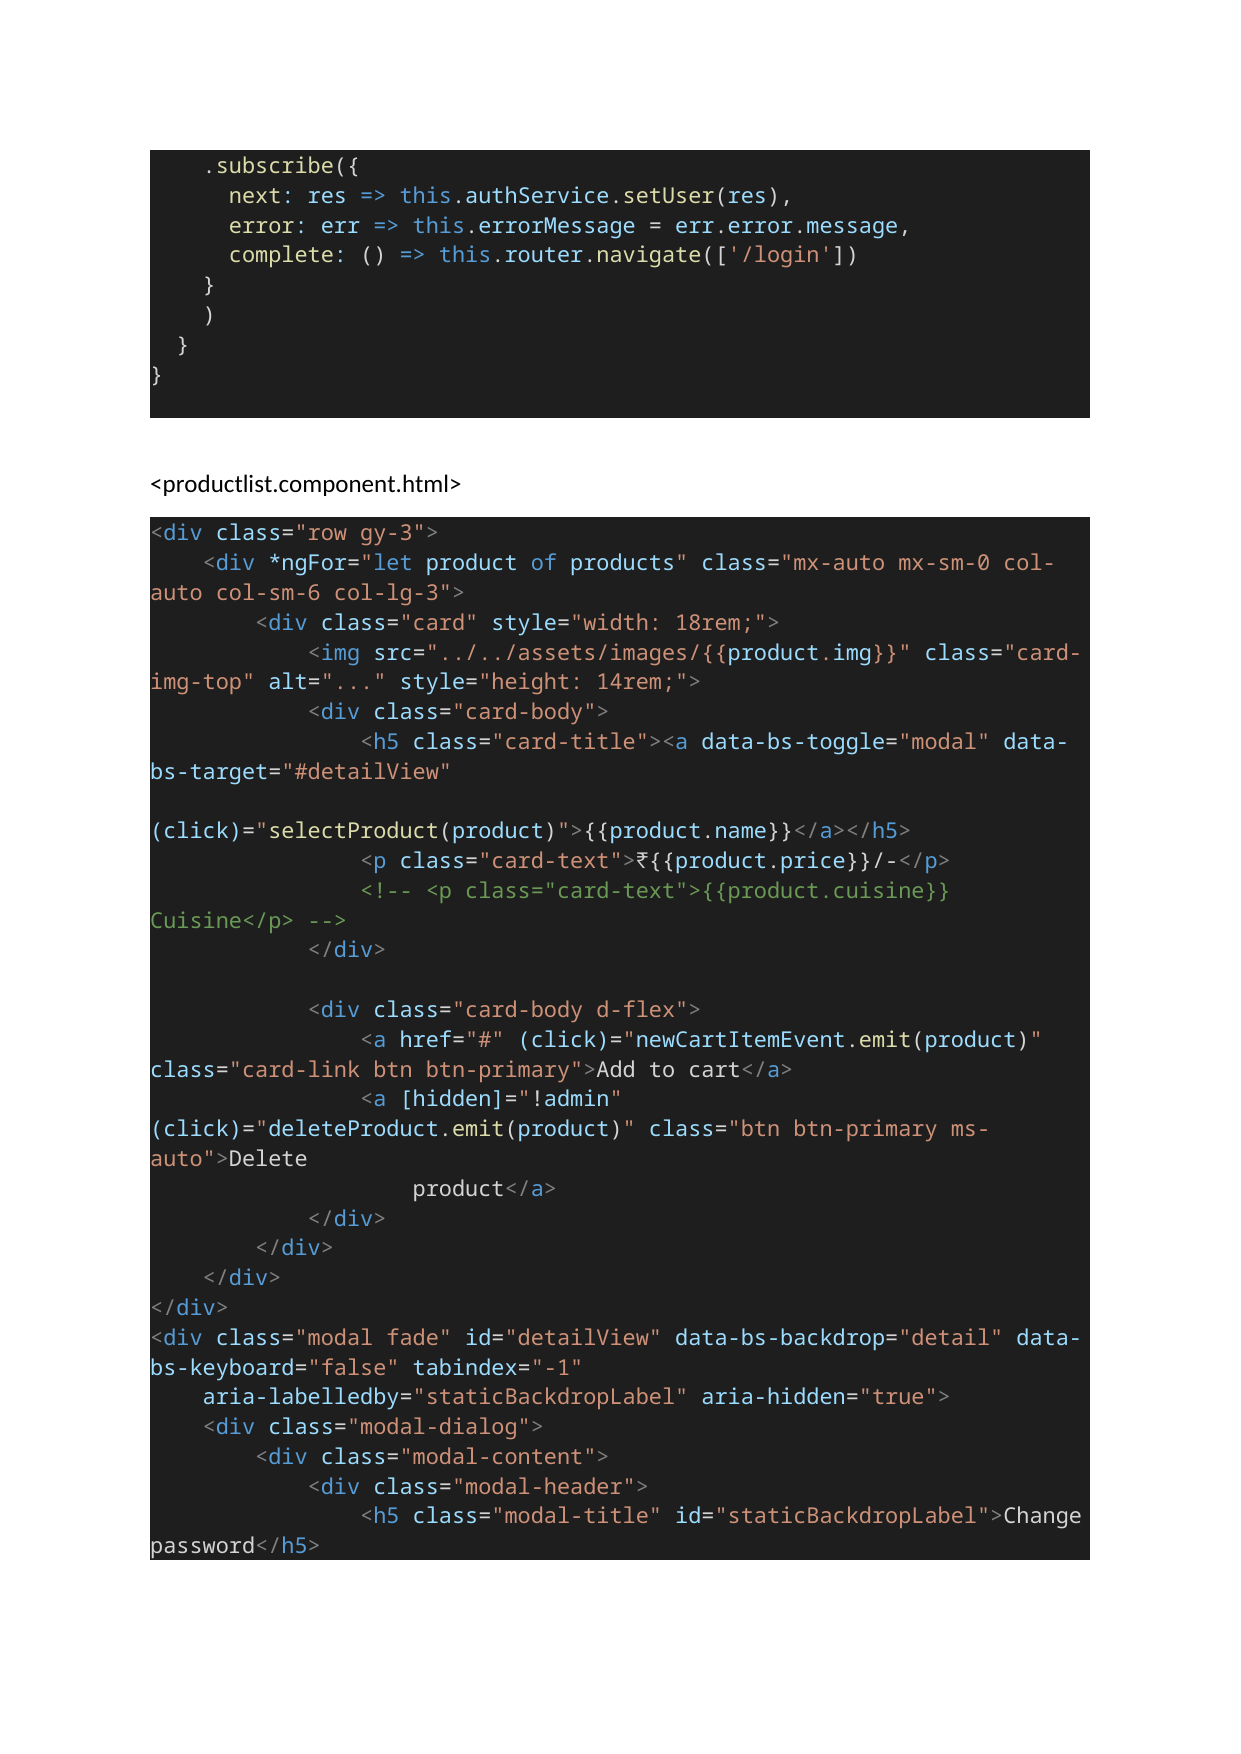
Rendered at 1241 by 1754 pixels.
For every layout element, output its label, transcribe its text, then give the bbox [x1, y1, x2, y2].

text <div class="card" style="width: 18rem;"> [150, 607, 1090, 636]
text product</a> [150, 1173, 1090, 1202]
text next: res => this.authService.setUser(res), [150, 180, 1090, 209]
text <!-- <p class="card-text">{{product.cuisine}} Cuisine</p> --> [150, 875, 1090, 934]
text <div class="modal-header"> [150, 1471, 1090, 1500]
text } [150, 329, 1090, 358]
text error: err => this.errorMessage = err.error.message, [150, 209, 1090, 239]
text <div class="modal-dialog"> [150, 1411, 1090, 1441]
text <a [hidden]="!admin" (click)="deleteProduct.emit(product)" class="btn btn-primary ms-auto">Delete [150, 1083, 1090, 1173]
text <div class="card-body"> [150, 696, 1090, 726]
text <img src="../../assets/images/{{product.img}}" class="card-img-top" alt="..." style="height: 14rem;"> [150, 636, 1090, 696]
text aria-labelledby="staticBackdropLabel" aria-hidden="true"> [150, 1381, 1090, 1411]
text } [150, 358, 1090, 388]
text </div> [150, 1262, 1090, 1292]
text } [150, 269, 1090, 299]
text <div class="row gy-3"> [150, 517, 1090, 547]
text <a href="#" (click)="newCartItemEvent.emit(product)" class="card-link btn btn-primary">Add to cart</a> [150, 1024, 1090, 1083]
text <div class="modal-content"> [150, 1441, 1090, 1471]
text <div *ngFor="let product of products" class="mx-auto mx-sm-0 col-auto col-sm-6 col-lg-3"> [150, 547, 1090, 607]
text complete: () => this.router.navigate(['/login']) [150, 239, 1090, 269]
text (click)="selectProduct(product)">{{product.name}}</a></h5> [150, 785, 1090, 845]
text <div class="card-body d-flex"> [150, 994, 1090, 1024]
text <h5 class="modal-title" id="staticBackdropLabel">Change password</h5> [150, 1500, 1090, 1560]
text </div> [150, 1232, 1090, 1262]
text <h5 class="card-title"><a data-bs-toggle="modal" data-bs-target="#detailView" [150, 726, 1090, 785]
text </div> [150, 1292, 1090, 1322]
text .subscribe({ [150, 150, 1090, 180]
text </div> [150, 1202, 1090, 1232]
text <div class="modal fade" id="detailView" data-bs-backdrop="detail" data-bs-keyboard="false" tabindex="-1" [150, 1322, 1090, 1381]
text <productlist.component.html> [150, 468, 1090, 498]
text <p class="card-text">₹{{product.price}}/-</p> [150, 845, 1090, 875]
text </div> [150, 934, 1090, 964]
text ) [150, 299, 1090, 329]
